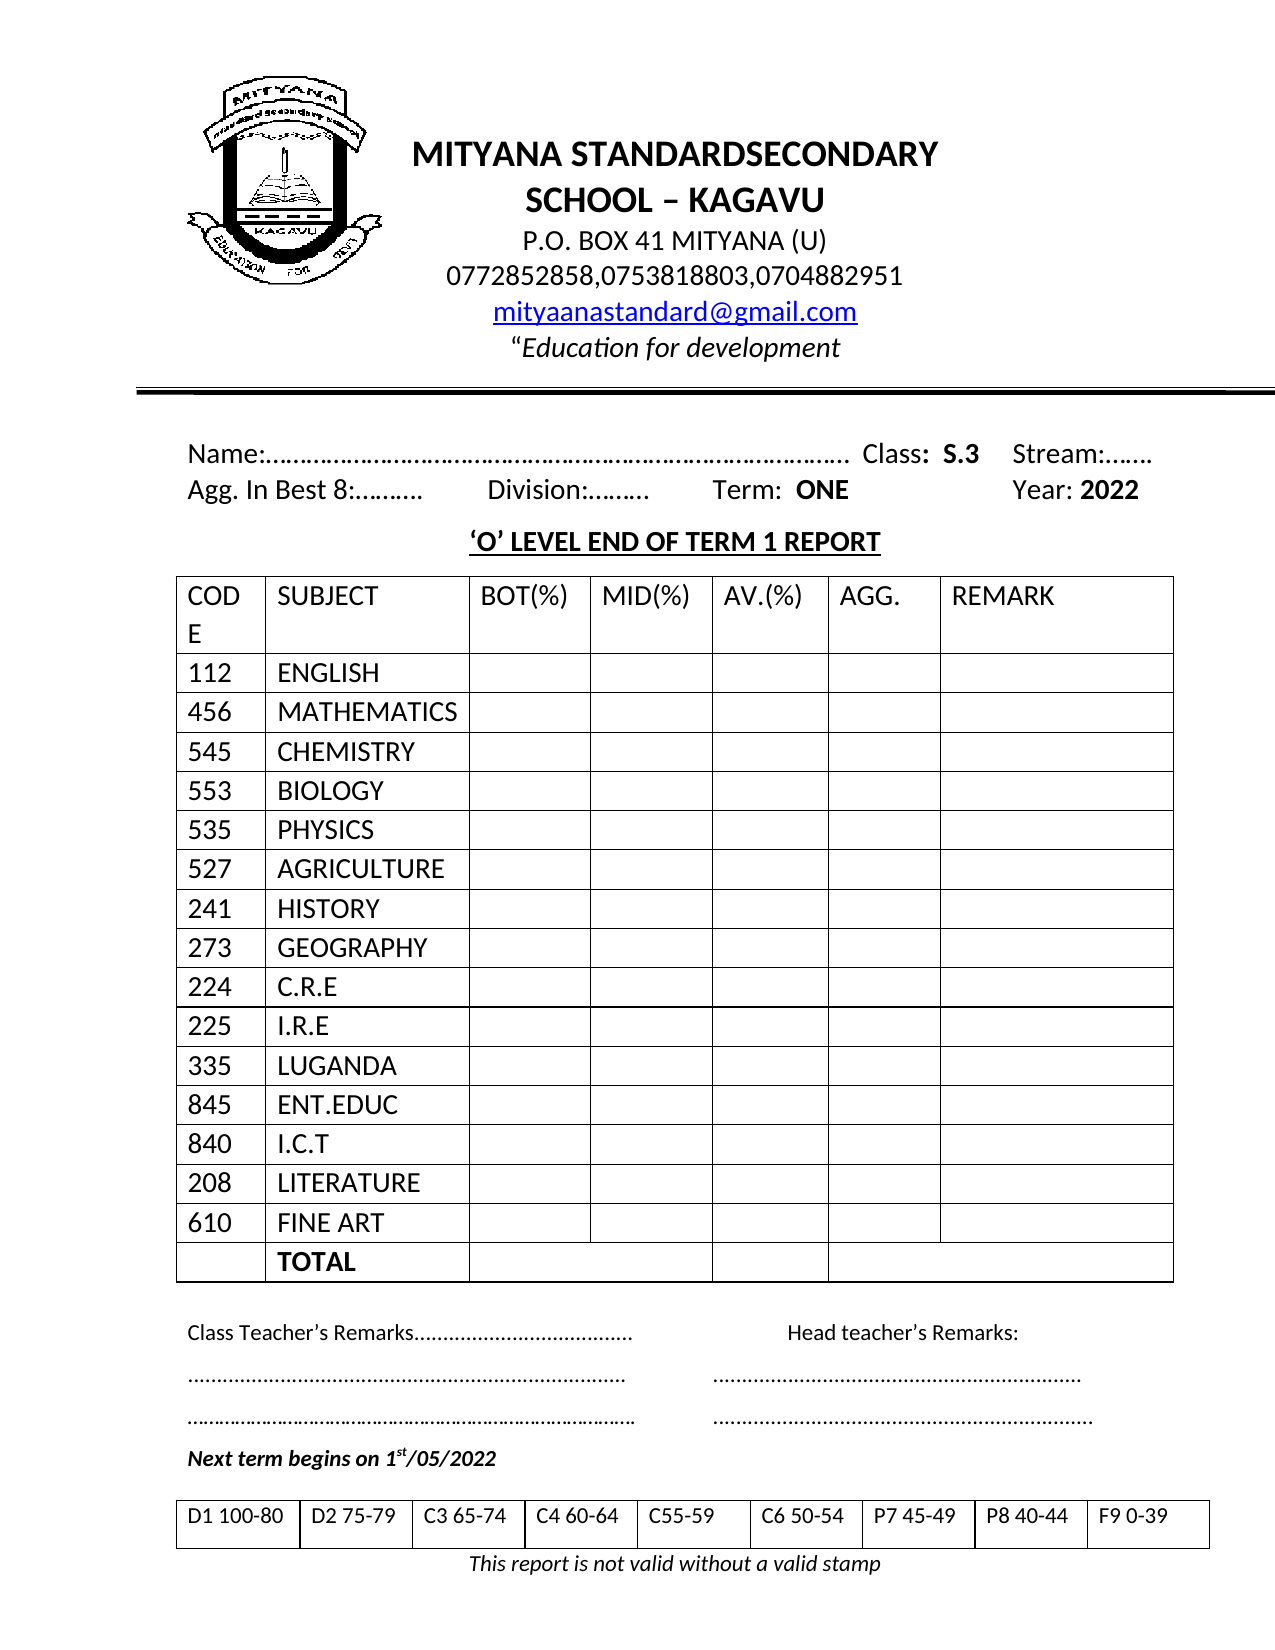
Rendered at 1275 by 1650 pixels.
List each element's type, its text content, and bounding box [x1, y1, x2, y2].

text Next term begins on 1st/05/2022 [187, 1444, 1162, 1472]
table_cell [591, 1125, 712, 1163]
table_cell [470, 890, 590, 928]
table_cell 840 [177, 1125, 265, 1163]
table_cell ENGLISH [266, 654, 469, 692]
text MITYANA STANDARDSECONDARY [384, 130, 1162, 176]
table_cell [591, 654, 712, 692]
table_cell [470, 850, 590, 889]
table_header D1 100-80 [177, 1501, 299, 1548]
table_cell 553 [177, 772, 265, 810]
table_cell [713, 1008, 828, 1046]
table_cell 273 [177, 929, 265, 967]
table_cell [941, 1008, 1173, 1046]
table_cell [829, 772, 940, 810]
table_cell [713, 968, 828, 1006]
table_cell [470, 654, 590, 692]
table_cell [941, 1165, 1173, 1203]
table_header C55-59 [638, 1501, 750, 1548]
table_cell [941, 693, 1173, 732]
table_header REMARK [941, 577, 1173, 653]
table_cell [470, 733, 590, 771]
table_cell FINE ART [266, 1204, 469, 1242]
text SCHOOL – KAGAVU [384, 176, 1162, 222]
table_header MID(%) [591, 577, 712, 653]
text This report is not valid without a valid stamp [187, 1549, 1162, 1577]
table_cell 545 [177, 733, 265, 771]
table_cell [591, 968, 712, 1006]
table_header AGG. [829, 577, 940, 653]
table_cell [713, 1125, 828, 1163]
table_cell [829, 1086, 940, 1124]
table_cell [591, 929, 712, 967]
table_cell [713, 733, 828, 771]
table_header C3 65-74 [413, 1501, 524, 1548]
text mityaanastandard@gmail.com [187, 293, 1162, 329]
table_cell [941, 968, 1173, 1006]
table_cell MATHEMATICS [266, 693, 469, 732]
table_cell [470, 693, 590, 732]
text Name:…………………………………………………………………………… Class: S.3 Stream:……. [187, 436, 1162, 471]
table_cell [591, 1204, 712, 1242]
table_cell 535 [177, 811, 265, 849]
text Agg. In Best 8:………. Division:……… Term: ONE Year: 2022 [187, 471, 1162, 507]
table_cell [470, 1204, 590, 1242]
table_cell [591, 1086, 712, 1124]
table_cell [829, 1204, 940, 1242]
table_cell [941, 733, 1173, 771]
table_cell [470, 1243, 712, 1281]
table_cell 241 [177, 890, 265, 928]
table_cell [829, 654, 940, 692]
table_cell [591, 850, 712, 889]
table_cell [941, 772, 1173, 810]
text 0772852858,0753818803,0704882951 [187, 257, 1162, 293]
table_cell 112 [177, 654, 265, 692]
table_cell GEOGRAPHY [266, 929, 469, 967]
table_cell [713, 654, 828, 692]
table_cell [470, 929, 590, 967]
text “Education for development [187, 329, 1162, 364]
table_cell [941, 1086, 1173, 1124]
table_cell 208 [177, 1165, 265, 1203]
table_cell [713, 890, 828, 928]
table_cell BIOLOGY [266, 772, 469, 810]
table_cell [470, 811, 590, 849]
table_cell [941, 1047, 1173, 1085]
table_cell CHEMISTRY [266, 733, 469, 771]
table_cell [829, 1125, 940, 1163]
text Class Teacher’s Remarks...................................... Head teacher’s Remarks: [187, 1318, 1162, 1346]
table_header BOT(%) [470, 577, 590, 653]
table_cell [713, 1086, 828, 1124]
table_cell 224 [177, 968, 265, 1006]
text ‘O’ LEVEL END OF TERM 1 REPORT [187, 523, 1162, 559]
table_cell [470, 772, 590, 810]
table_cell [829, 733, 940, 771]
table_cell I.C.T [266, 1125, 469, 1163]
table_cell [470, 1008, 590, 1046]
table_cell [470, 968, 590, 1006]
table_cell 335 [177, 1047, 265, 1085]
table_cell PHYSICS [266, 811, 469, 849]
table_header AV.(%) [713, 577, 828, 653]
table_cell [829, 1047, 940, 1085]
table_cell [713, 1047, 828, 1085]
text P.O. BOX 41 MITYANA (U) [384, 222, 1162, 257]
table_cell [591, 811, 712, 849]
table_cell [591, 772, 712, 810]
table_cell [829, 890, 940, 928]
table_cell [941, 850, 1173, 889]
table_cell [941, 654, 1173, 692]
table_cell [591, 1047, 712, 1085]
table_cell [829, 1243, 1173, 1281]
table_cell [713, 1165, 828, 1203]
table_cell [591, 1165, 712, 1203]
table_cell [713, 1243, 828, 1281]
table_cell TOTAL [266, 1243, 469, 1281]
table_cell [829, 968, 940, 1006]
table_cell [591, 693, 712, 732]
table_cell [713, 929, 828, 967]
table_cell [713, 693, 828, 732]
table_cell [177, 1243, 265, 1281]
table_cell LITERATURE [266, 1165, 469, 1203]
table_cell C.R.E [266, 968, 469, 1006]
table_cell 225 [177, 1008, 265, 1046]
table_cell [470, 1165, 590, 1203]
table_cell [829, 811, 940, 849]
table_cell [941, 1125, 1173, 1163]
table_header SUBJECT [266, 577, 469, 653]
table_cell 456 [177, 693, 265, 732]
table_header D2 75-79 [301, 1501, 412, 1548]
table_cell 845 [177, 1086, 265, 1124]
table_cell [713, 1204, 828, 1242]
table_header F9 0-39 [1088, 1501, 1209, 1548]
table_cell [713, 850, 828, 889]
table_cell [941, 929, 1173, 967]
table_cell 610 [177, 1204, 265, 1242]
table_cell [829, 850, 940, 889]
table_cell [829, 929, 940, 967]
table_cell [829, 1165, 940, 1203]
table_header C4 60-64 [526, 1501, 637, 1548]
table_cell [713, 811, 828, 849]
table_header C6 50-54 [751, 1501, 862, 1548]
table_cell [713, 772, 828, 810]
table_cell [591, 733, 712, 771]
table_header CODE [177, 577, 265, 653]
table_cell [591, 890, 712, 928]
table_cell HISTORY [266, 890, 469, 928]
table_cell LUGANDA [266, 1047, 469, 1085]
table_cell [470, 1125, 590, 1163]
table_cell [941, 890, 1173, 928]
text ............................................................................ ................................................................ …………………………………………………………………………. .................................................................. [187, 1360, 1162, 1430]
table_cell [829, 1008, 940, 1046]
table_cell [829, 693, 940, 732]
table_cell [470, 1086, 590, 1124]
table_cell ENT.EDUC [266, 1086, 469, 1124]
table_cell [470, 1047, 590, 1085]
table_cell [941, 811, 1173, 849]
table_cell 527 [177, 850, 265, 889]
table_cell [941, 1204, 1173, 1242]
table_cell I.R.E [266, 1008, 469, 1046]
table_header P7 45-49 [863, 1501, 974, 1548]
table_header P8 40-44 [976, 1501, 1087, 1548]
table_cell [591, 1008, 712, 1046]
table_cell AGRICULTURE [266, 850, 469, 889]
